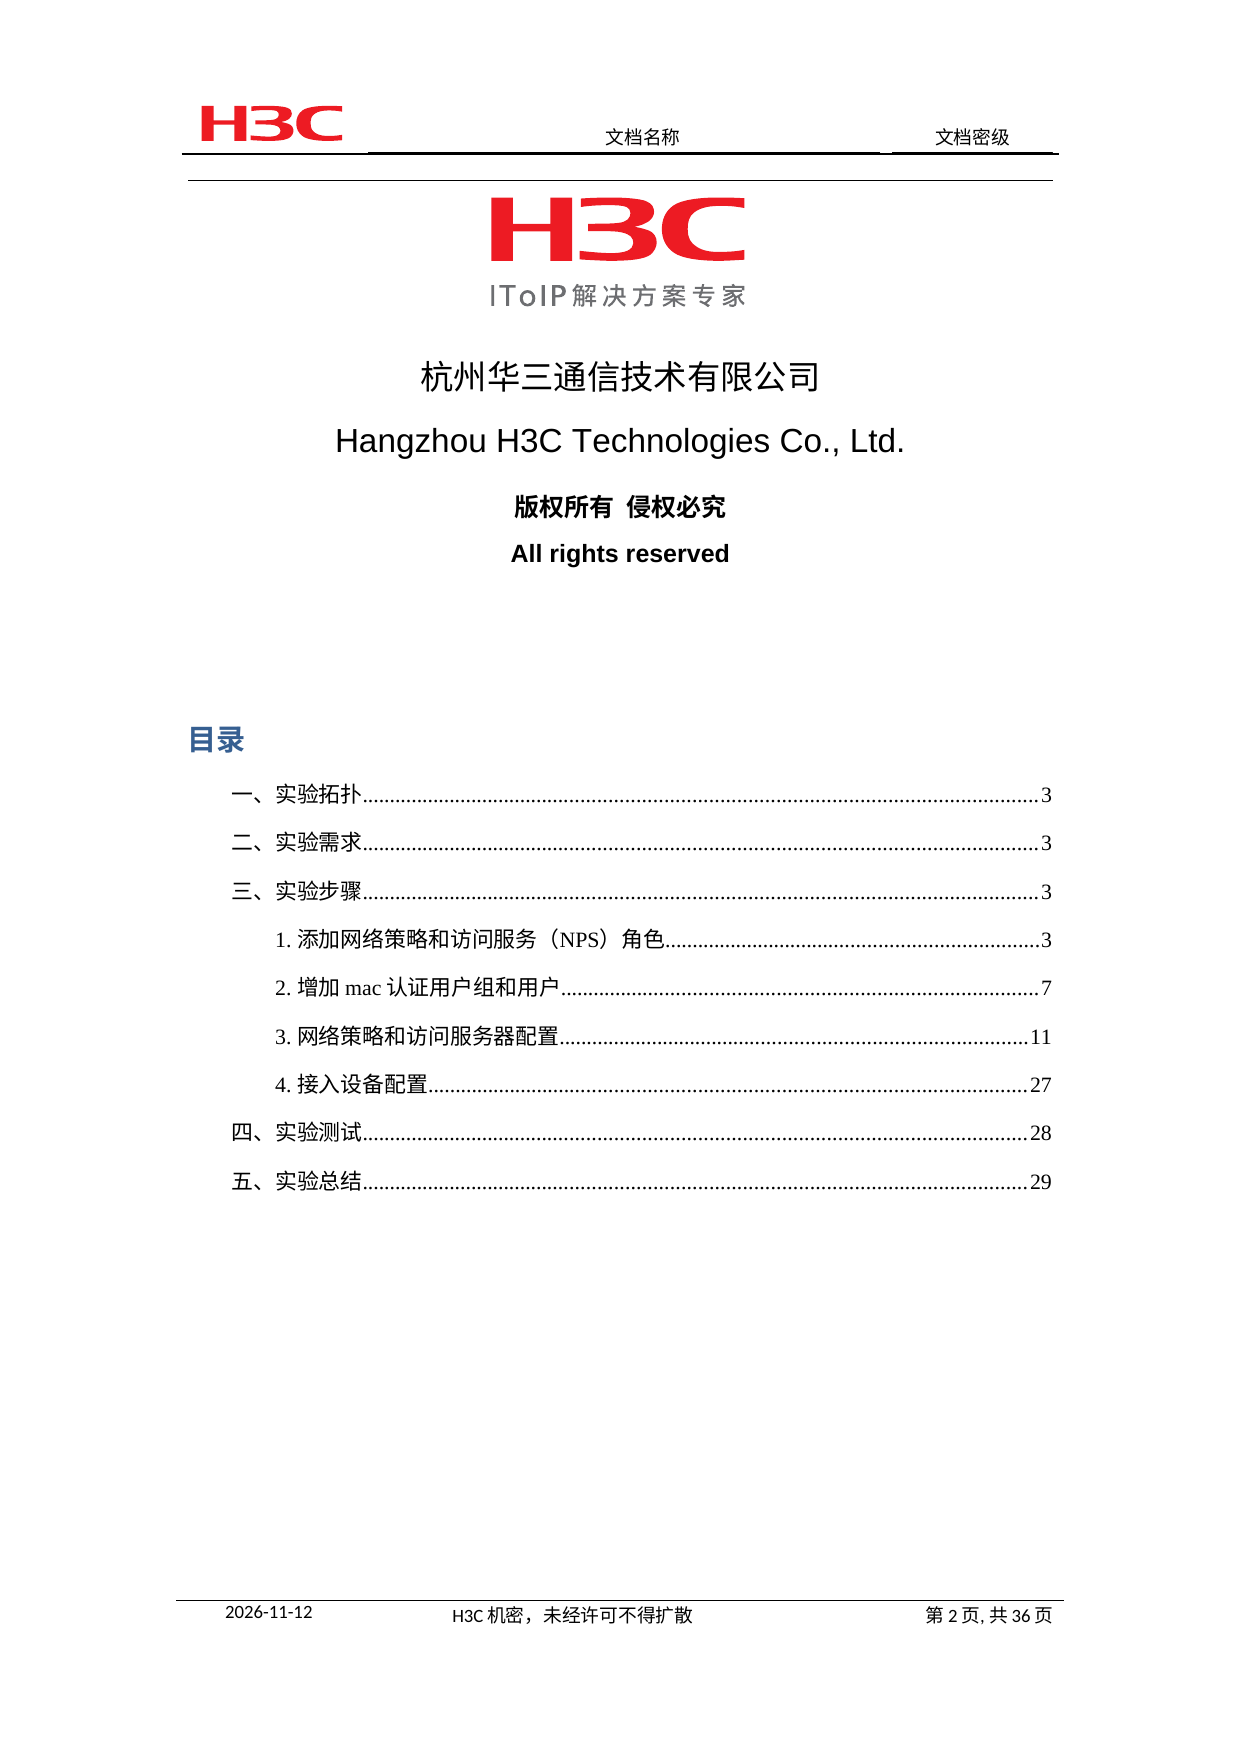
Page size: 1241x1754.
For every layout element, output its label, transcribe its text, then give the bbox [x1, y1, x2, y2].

text 版权所有 侵权必究 [187, 473, 1053, 538]
text Hangzhou H3C Technologies Co., Ltd. [187, 408, 1053, 473]
text All rights reserved [187, 538, 1053, 570]
text 杭州华三通信技术有限公司 [187, 343, 1053, 408]
